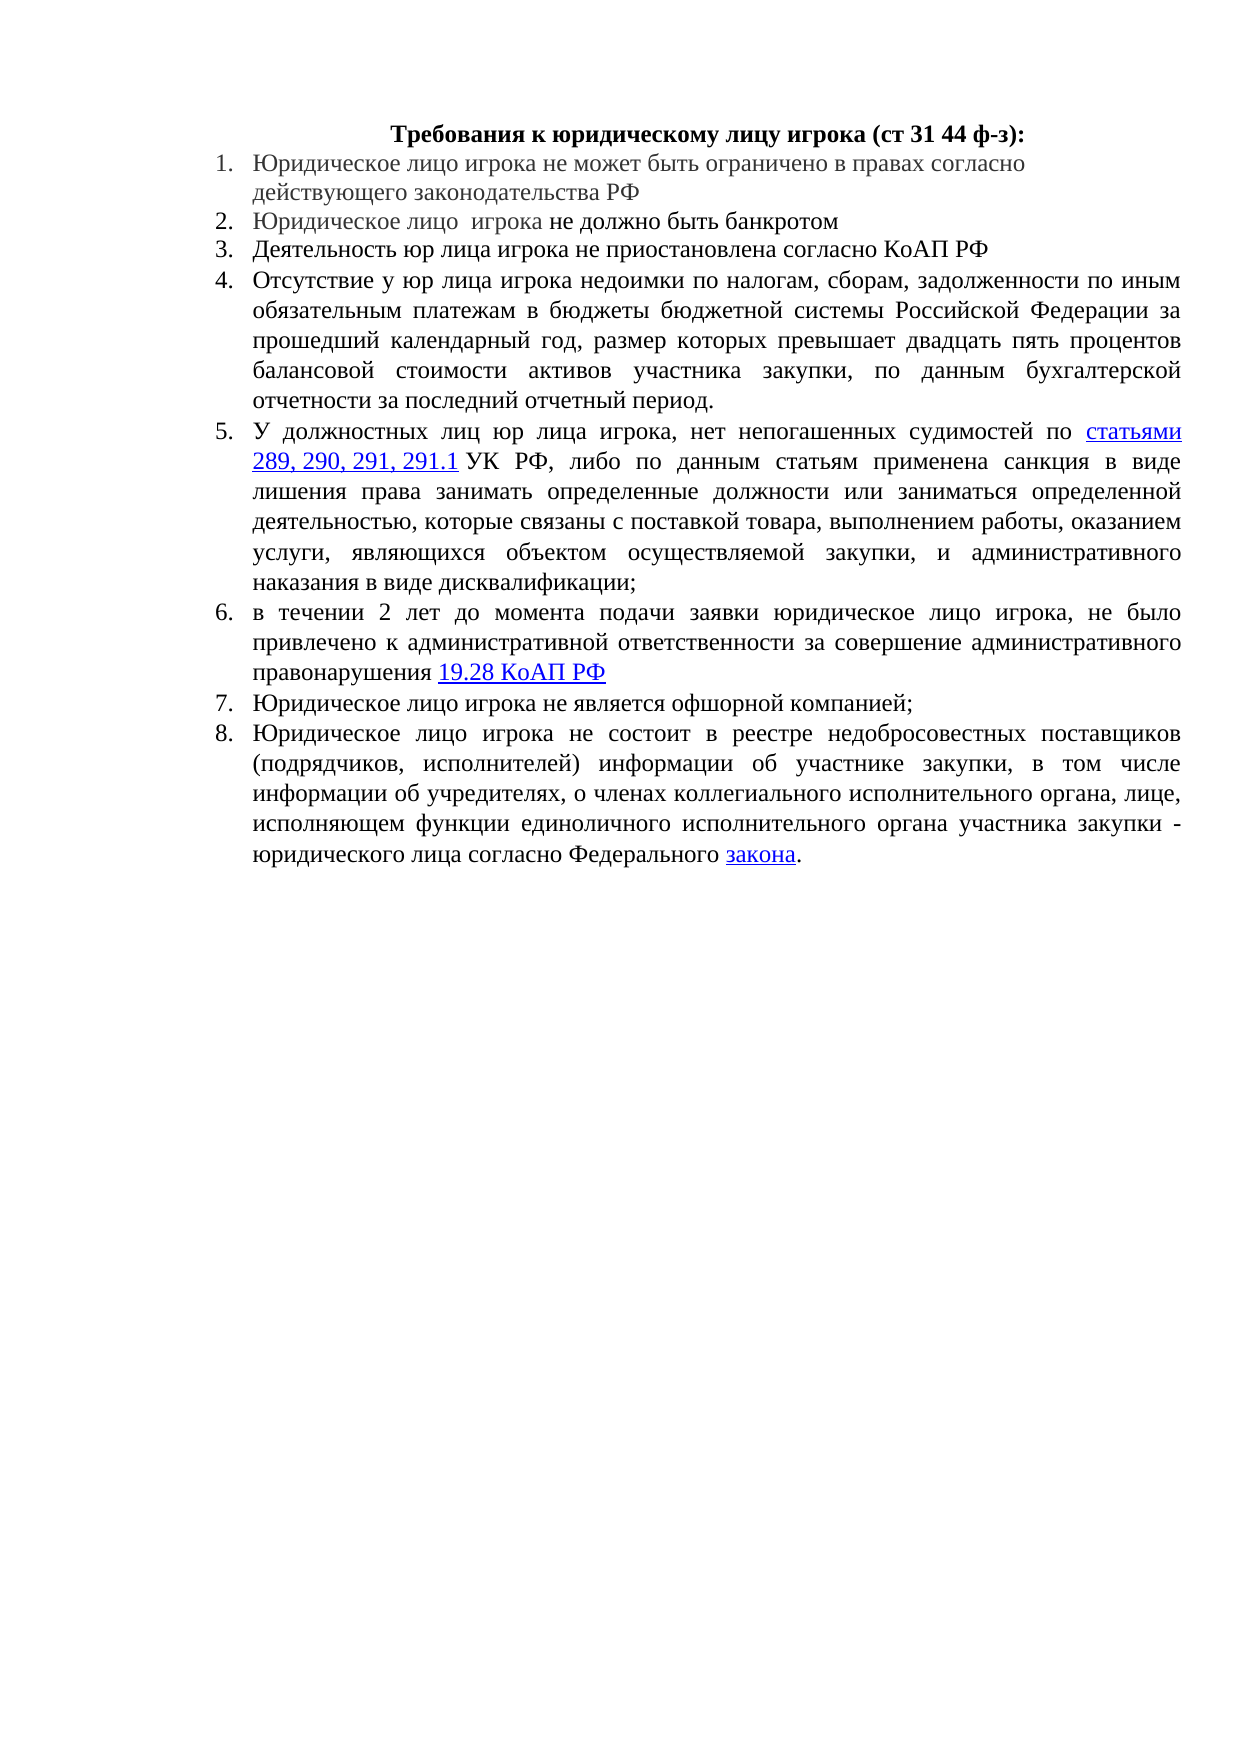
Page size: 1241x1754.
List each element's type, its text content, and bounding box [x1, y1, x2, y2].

list У должностных лиц юр лица игрока, нет непогашенных судимостей по статьями 289, 290, 291, 291.1 УК РФ, либо по данным статьям применена санкция в виде лишения права занимать определенные должности или заниматься определенной деятельностью, которые связаны с поставкой товара, выполнением работы, оказанием услуги, являющихся объектом осуществляемой закупки, и административного наказания в виде дисквалификации; [215, 414, 1182, 596]
text Требования к юридическому лицу игрока (ст 31 44 ф-з): [177, 118, 1182, 148]
list Юридическое лицо игрока не может быть ограничено в правах согласно действующего законодательства РФ [640, 148, 1182, 206]
list Юридическое лицо игрока не является офшорной компанией; [215, 686, 1182, 716]
list Отсутствие у юр лица игрока недоимки по налогам, сборам, задолженности по иным обязательным платежам в бюджеты бюджетной системы Российской Федерации за прошедший календарный год, размер которых превышает двадцать пять процентов балансовой стоимости активов участника закупки, по данным бухгалтерской отчетности за последний отчетный период. [215, 263, 1182, 414]
list Юридическое лицо игрока не состоит в реестре недобросовестных поставщиков (подрядчиков, исполнителей) информации об участнике закупки, в том числе информации об учредителях, о членах коллегиального исполнительного органа, лице, исполняющем функции единоличного исполнительного органа участника закупки - юридического лица согласно Федерального закона. [215, 716, 1182, 867]
list Деятельность юр лица игрока не приостановлена согласно КоАП РФ [215, 234, 1182, 263]
list Юридическое лицо игрока не должно быть банкротом [549, 206, 1182, 234]
list в течении 2 лет до момента подачи заявки юридическое лицо игрока, не было привлечено к административной ответственности за совершение административного правонарушения 19.28 КоАП РФ [215, 596, 1182, 686]
